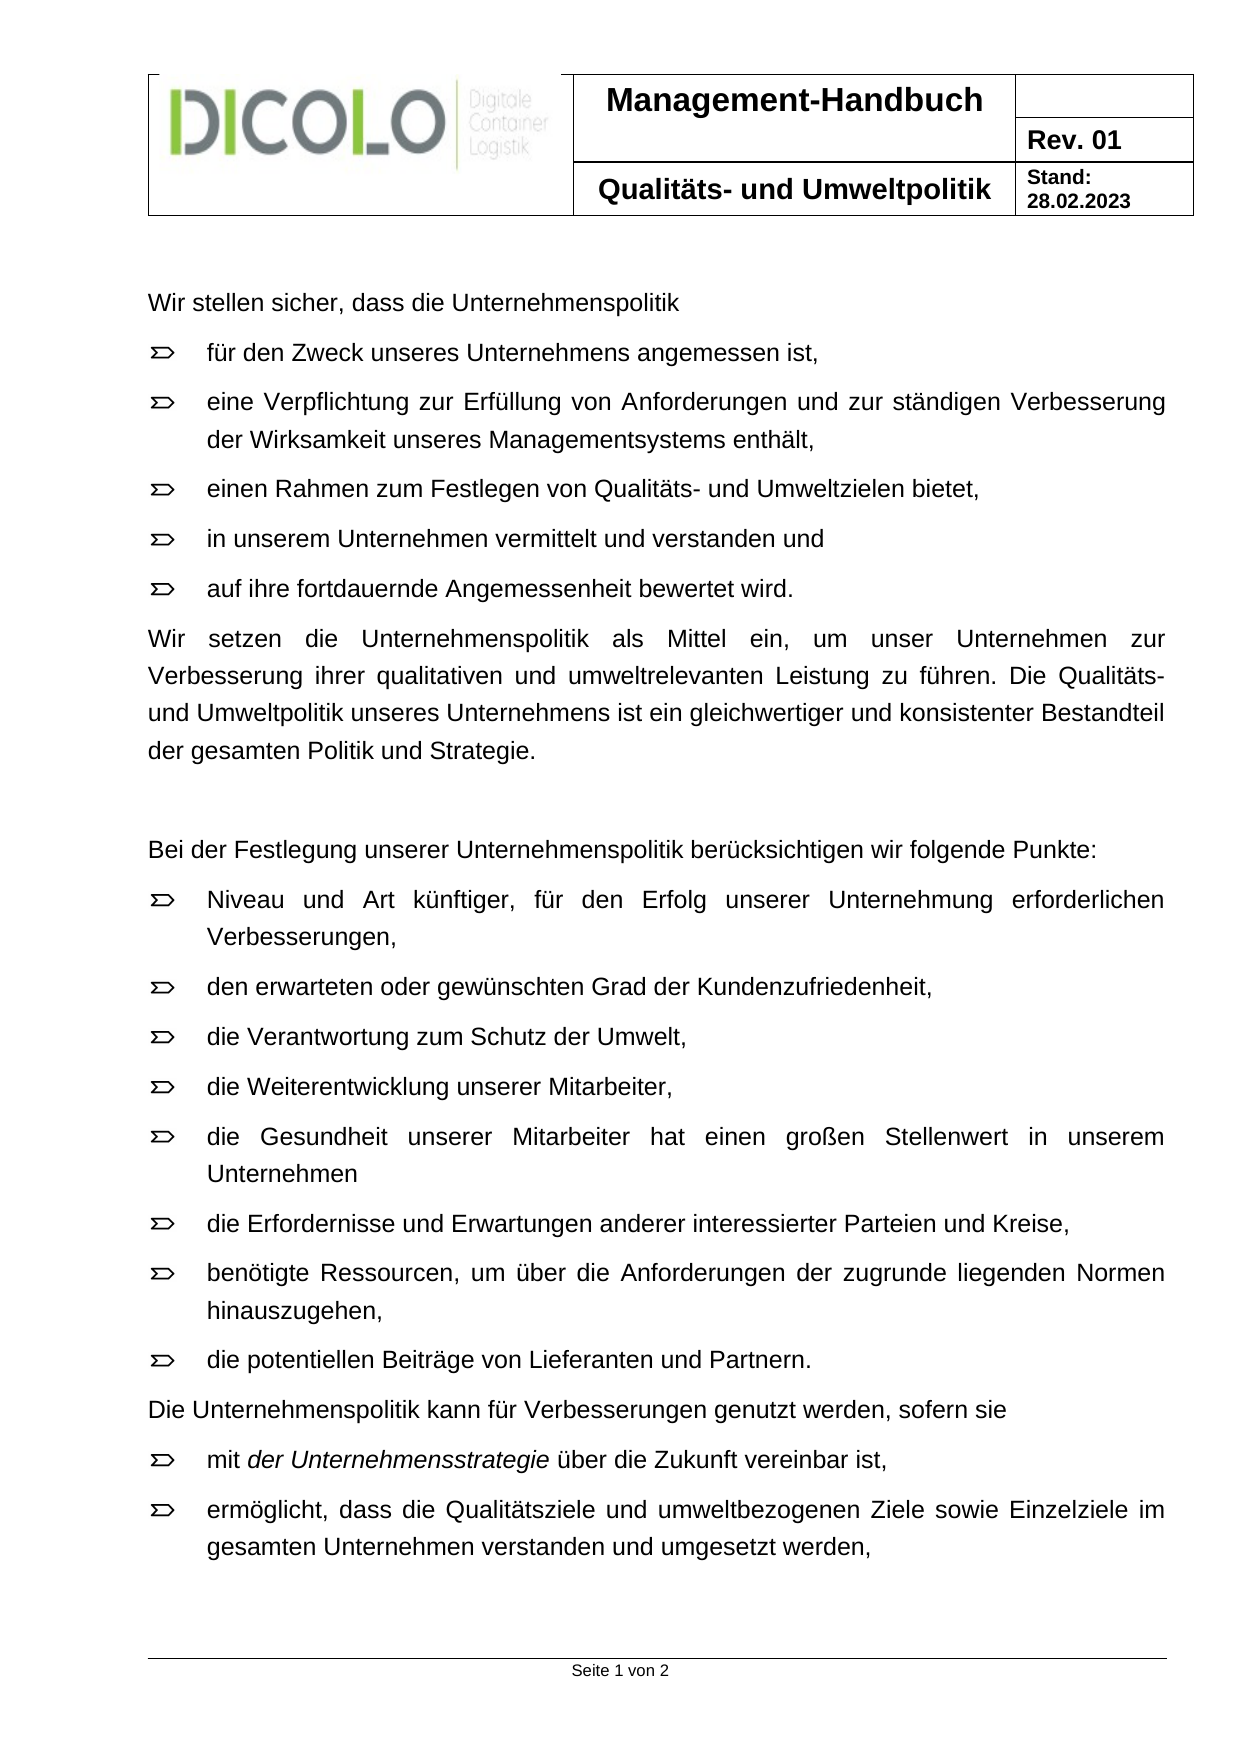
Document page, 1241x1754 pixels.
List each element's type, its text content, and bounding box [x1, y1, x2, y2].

list ermöglicht, dass die Qualitätsziele und umweltbezogenen Ziele sowie Einzelziele im gesamten Unternehmen verstanden und umgesetzt werden, [148, 1495, 1167, 1561]
picture [148, 394, 177, 411]
picture [148, 1501, 177, 1519]
list die Verantwortung zum Schutz der Umwelt, [148, 1022, 1167, 1051]
picture [148, 1028, 177, 1046]
picture [148, 1128, 177, 1145]
list für den Zweck unseres Unternehmens angemessen ist, [148, 338, 1167, 366]
picture [148, 1215, 177, 1232]
picture [148, 344, 177, 361]
picture [148, 481, 177, 498]
picture [148, 531, 177, 548]
list die Weiterentwicklung unserer Mitarbeiter, [148, 1072, 1167, 1101]
picture [148, 891, 177, 909]
list Niveau und Art künftiger, für den Erfolg unserer Unternehmung erforderlichen Verbesserungen, [148, 885, 1167, 951]
text Bei der Festlegung unserer Unternehmenspolitik berücksichtigen wir folgende Punkte: [148, 835, 1167, 864]
picture [148, 1451, 177, 1469]
list in unserem Unternehmen vermittelt und verstanden und [148, 524, 1167, 553]
picture [148, 1078, 177, 1096]
picture [148, 979, 177, 996]
text Die Unternehmenspolitik kann für Verbesserungen genutzt werden, sofern sie [148, 1395, 1167, 1424]
list die potentiellen Beiträge von Lieferanten und Partnern. [148, 1346, 1167, 1374]
list den erwarteten oder gewünschten Grad der Kundenzufriedenheit, [148, 972, 1167, 1001]
list eine Verpflichtung zur Erfüllung von Anforderungen und zur ständigen Verbesserung der Wirksamkeit unseres Managementsystems enthält, [148, 387, 1167, 453]
list mit der Unternehmensstrategie über die Zukunft vereinbar ist, [148, 1445, 1167, 1474]
picture [148, 1352, 177, 1369]
text Wir stellen sicher, dass die Unternehmenspolitik [148, 288, 1167, 317]
list die Erfordernisse und Erwartungen anderer interessierter Parteien und Kreise, [148, 1209, 1167, 1237]
list benötigte Ressourcen, um über die Anforderungen der zugrunde liegenden Normen hinauszugehen, [148, 1258, 1167, 1324]
list auf ihre fortdauernde Angemessenheit bewertet wird. [148, 574, 1167, 603]
list die Gesundheit unserer Mitarbeiter hat einen großen Stellenwert in unserem Unternehmen [148, 1122, 1167, 1188]
picture [159, 74, 561, 177]
picture [148, 1265, 177, 1282]
text Wir setzen die Unternehmenspolitik als Mittel ein, um unser Unternehmen zur Verbesserung ihrer qualitativen und umweltrelevanten Leistung zu führen. Die Qualitäts- und Umweltpolitik unseres Unternehmens ist ein gleichwertiger und konsistenter Bestandteil der gesamten Politik und Strategie. [148, 624, 1167, 764]
list einen Rahmen zum Festlegen von Qualitäts- und Umweltzielen bietet, [148, 474, 1167, 503]
picture [148, 580, 177, 598]
